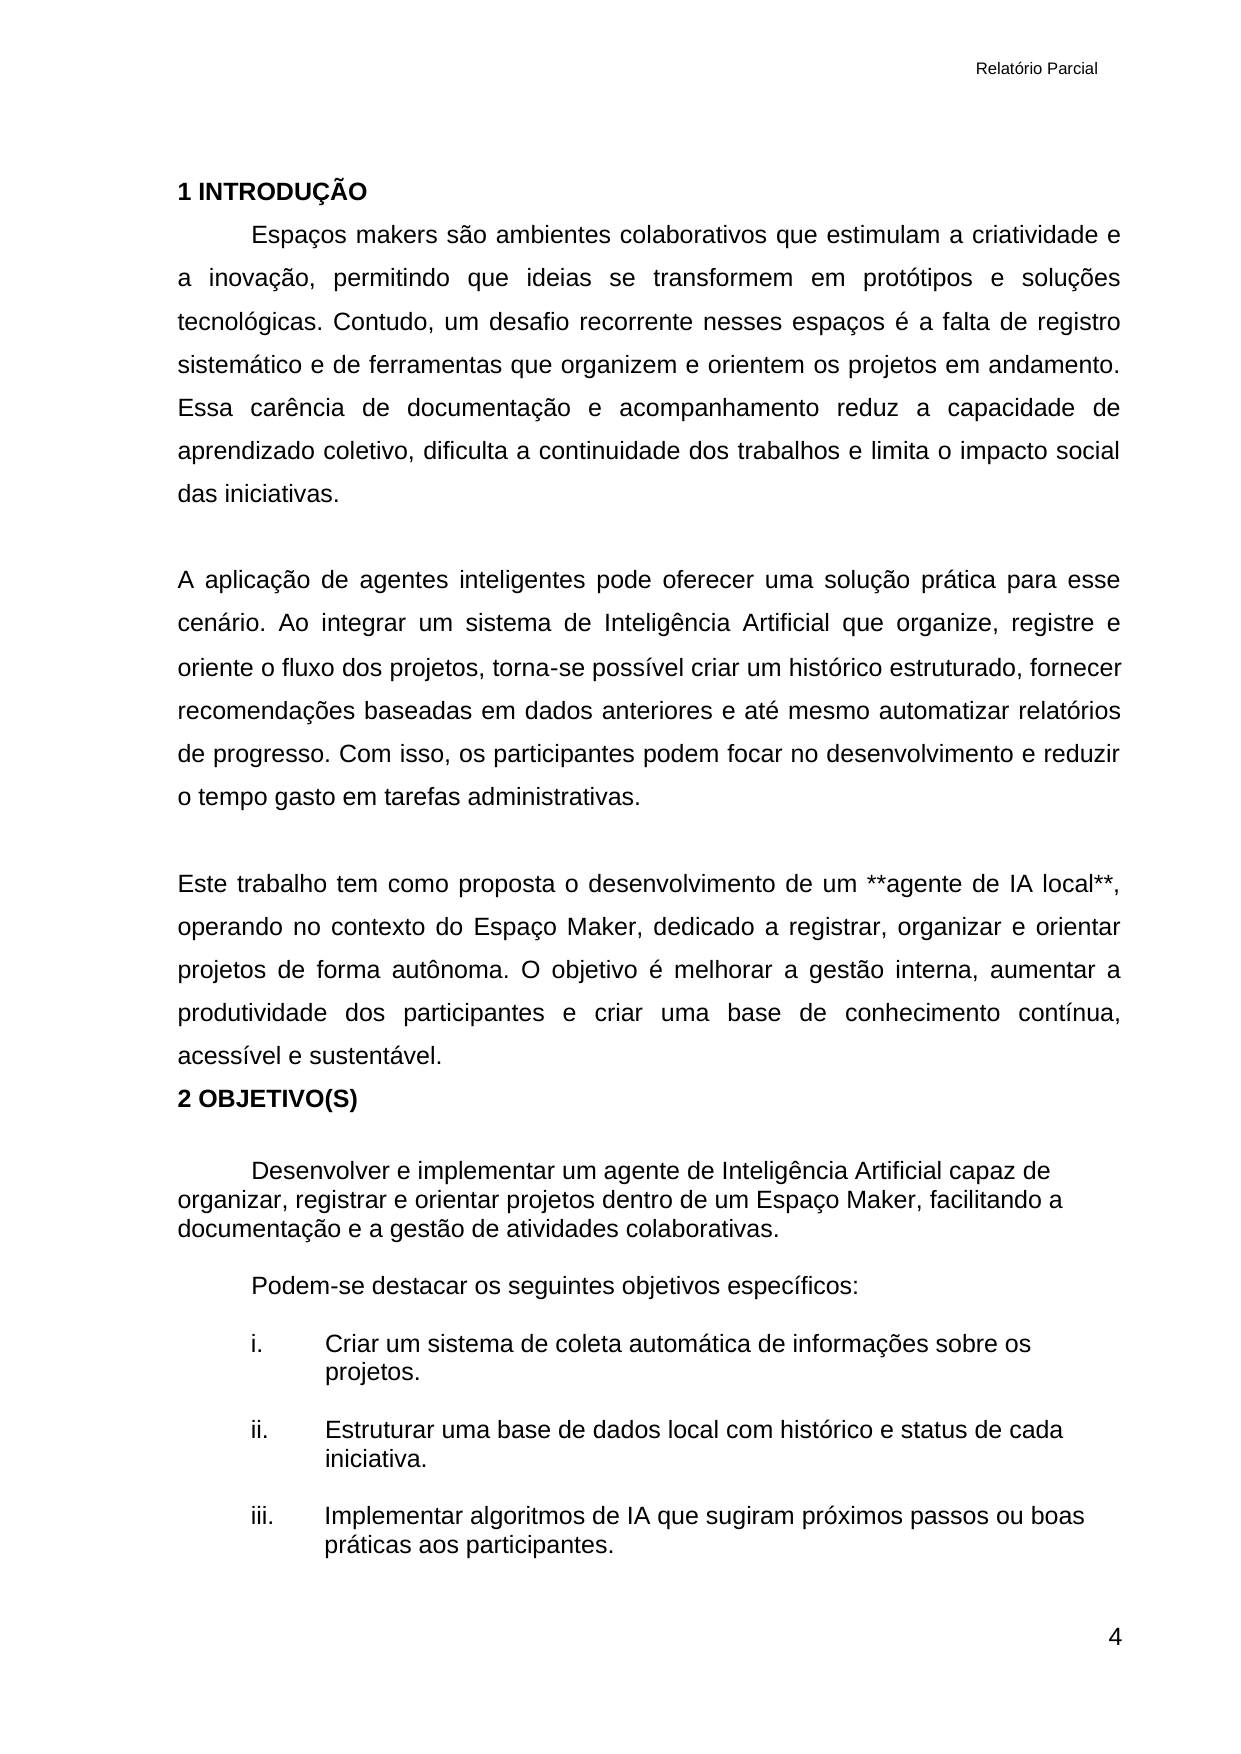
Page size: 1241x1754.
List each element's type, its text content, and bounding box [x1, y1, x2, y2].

text Este trabalho tem como proposta o desenvolvimento de um **agente de IA local**, operando no contexto do Espaço Maker, dedicado a registrar, organizar e orientar projetos de forma autônoma. O objetivo é melhorar a gestão interna, aumentar a produtividade dos participantes e criar uma base de conhecimento contínua, acessível e sustentável. [177, 868, 1122, 1070]
text Espaços makers são ambientes colaborativos que estimulam a criatividade e a inovação, permitindo que ideias se transformem em protótipos e soluções tecnológicas. Contudo, um desafio recorrente nesses espaços é a falta de registro sistemático e de ferramentas que organizem e orientem os projetos em andamento. Essa carência de documentação e acompanhamento reduz a capacidade de aprendizado coletivo, dificulta a continuidade dos trabalhos e limita o impacto social das iniciativas. [177, 220, 1122, 508]
text Desenvolver e implementar um agente de Inteligência Artificial capaz de organizar, registrar e orientar projetos dentro de um Espaço Maker, facilitando a documentação e a gestão de atividades colaborativas. [177, 1156, 1122, 1242]
text i. Criar um sistema de coleta automática de informações sobre os projetos. [251, 1328, 1122, 1386]
text iii. Implementar algoritmos de IA que sugiram próximos passos ou boas práticas aos participantes. [251, 1501, 1122, 1558]
text ii. Estruturar uma base de dados local com histórico e status de cada iniciativa. [251, 1415, 1122, 1472]
text A aplicação de agentes inteligentes pode oferecer uma solução prática para esse cenário. Ao integrar um sistema de Inteligência Artificial que organize, registre e oriente o fluxo dos projetos, torna‑se possível criar um histórico estruturado, fornecer recomendações baseadas em dados anteriores e até mesmo automatizar relatórios de progresso. Com isso, os participantes podem focar no desenvolvimento e reduzir o tempo gasto em tarefas administrativas. [177, 565, 1122, 811]
subtitle 1 INTRODUÇÃO [177, 177, 1122, 206]
text 2 OBJETIVO(S) [177, 1084, 1122, 1113]
text Podem-se destacar os seguintes objetivos específicos: [177, 1271, 1122, 1300]
